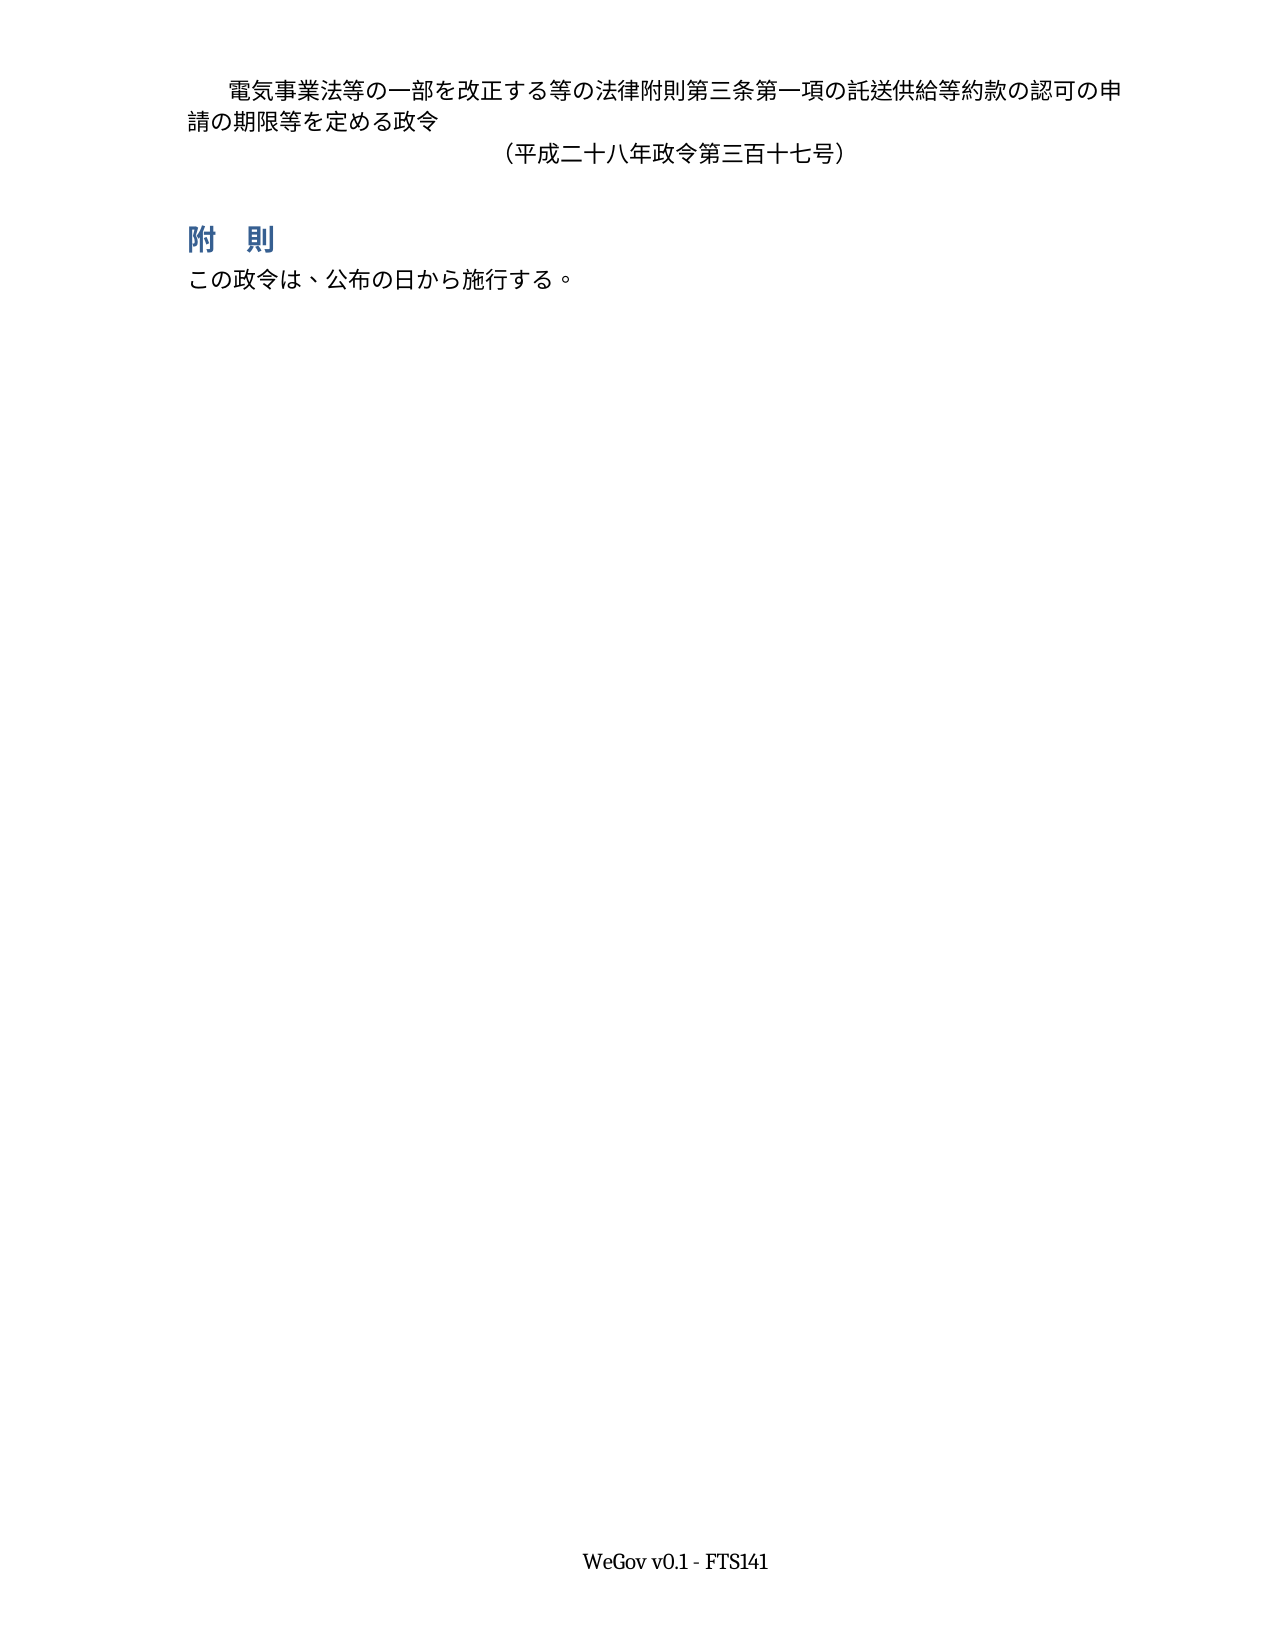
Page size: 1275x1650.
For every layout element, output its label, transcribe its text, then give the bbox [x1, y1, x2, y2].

subtitle 附 則 [187, 219, 1087, 258]
text この政令は、公布の日から施行する。 [187, 264, 1087, 296]
